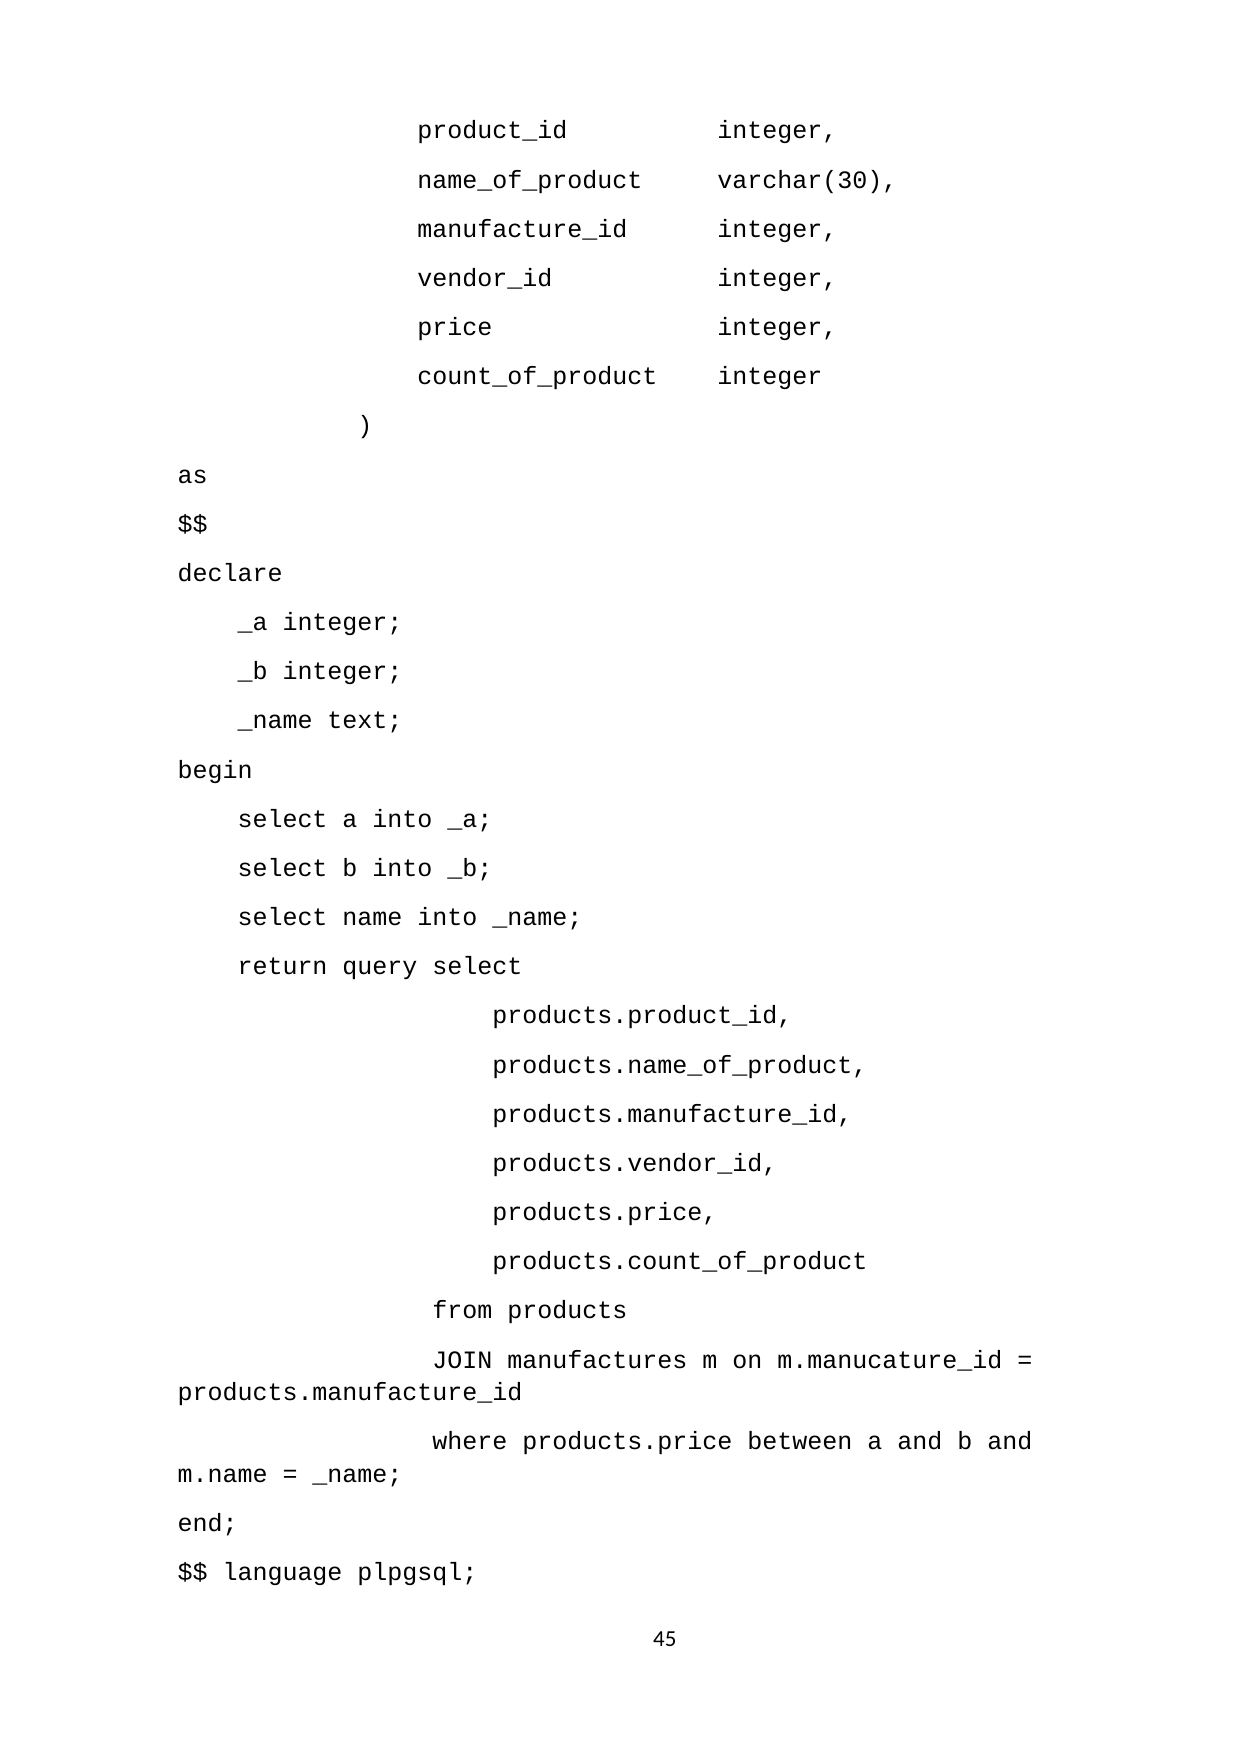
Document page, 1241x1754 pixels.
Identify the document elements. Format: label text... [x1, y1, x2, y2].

text products.price, [177, 1200, 1152, 1228]
text from products [177, 1298, 1152, 1326]
text products.product_id, [177, 1003, 1152, 1031]
text as [177, 462, 1152, 491]
text products.manufacture_id, [177, 1101, 1152, 1130]
text price integer, [177, 315, 1152, 343]
text $$ [177, 511, 1152, 540]
text count_of_product integer [177, 364, 1152, 392]
text $$ language plpgsql; [177, 1560, 1152, 1588]
text return query select [177, 954, 1152, 982]
text select a into _a; [177, 806, 1152, 835]
text begin [177, 757, 1152, 786]
text _b integer; [177, 659, 1152, 687]
text _a integer; [177, 610, 1152, 638]
text select b into _b; [177, 856, 1152, 884]
text products.count_of_product [177, 1249, 1152, 1277]
text products.name_of_product, [177, 1052, 1152, 1081]
text ) [177, 413, 1152, 441]
text product_id integer, [177, 118, 1152, 146]
text select name into _name; [177, 905, 1152, 933]
text end; [177, 1511, 1152, 1539]
text products.vendor_id, [177, 1151, 1152, 1179]
text where products.price between a and b and m.name = _name; [177, 1429, 1152, 1490]
text _name text; [177, 708, 1152, 736]
text JOIN manufactures m on m.manucature_id = products.manufacture_id [177, 1347, 1152, 1408]
text declare [177, 561, 1152, 589]
text vendor_id integer, [177, 266, 1152, 294]
text manufacture_id integer, [177, 216, 1152, 245]
text name_of_product varchar(30), [177, 167, 1152, 196]
